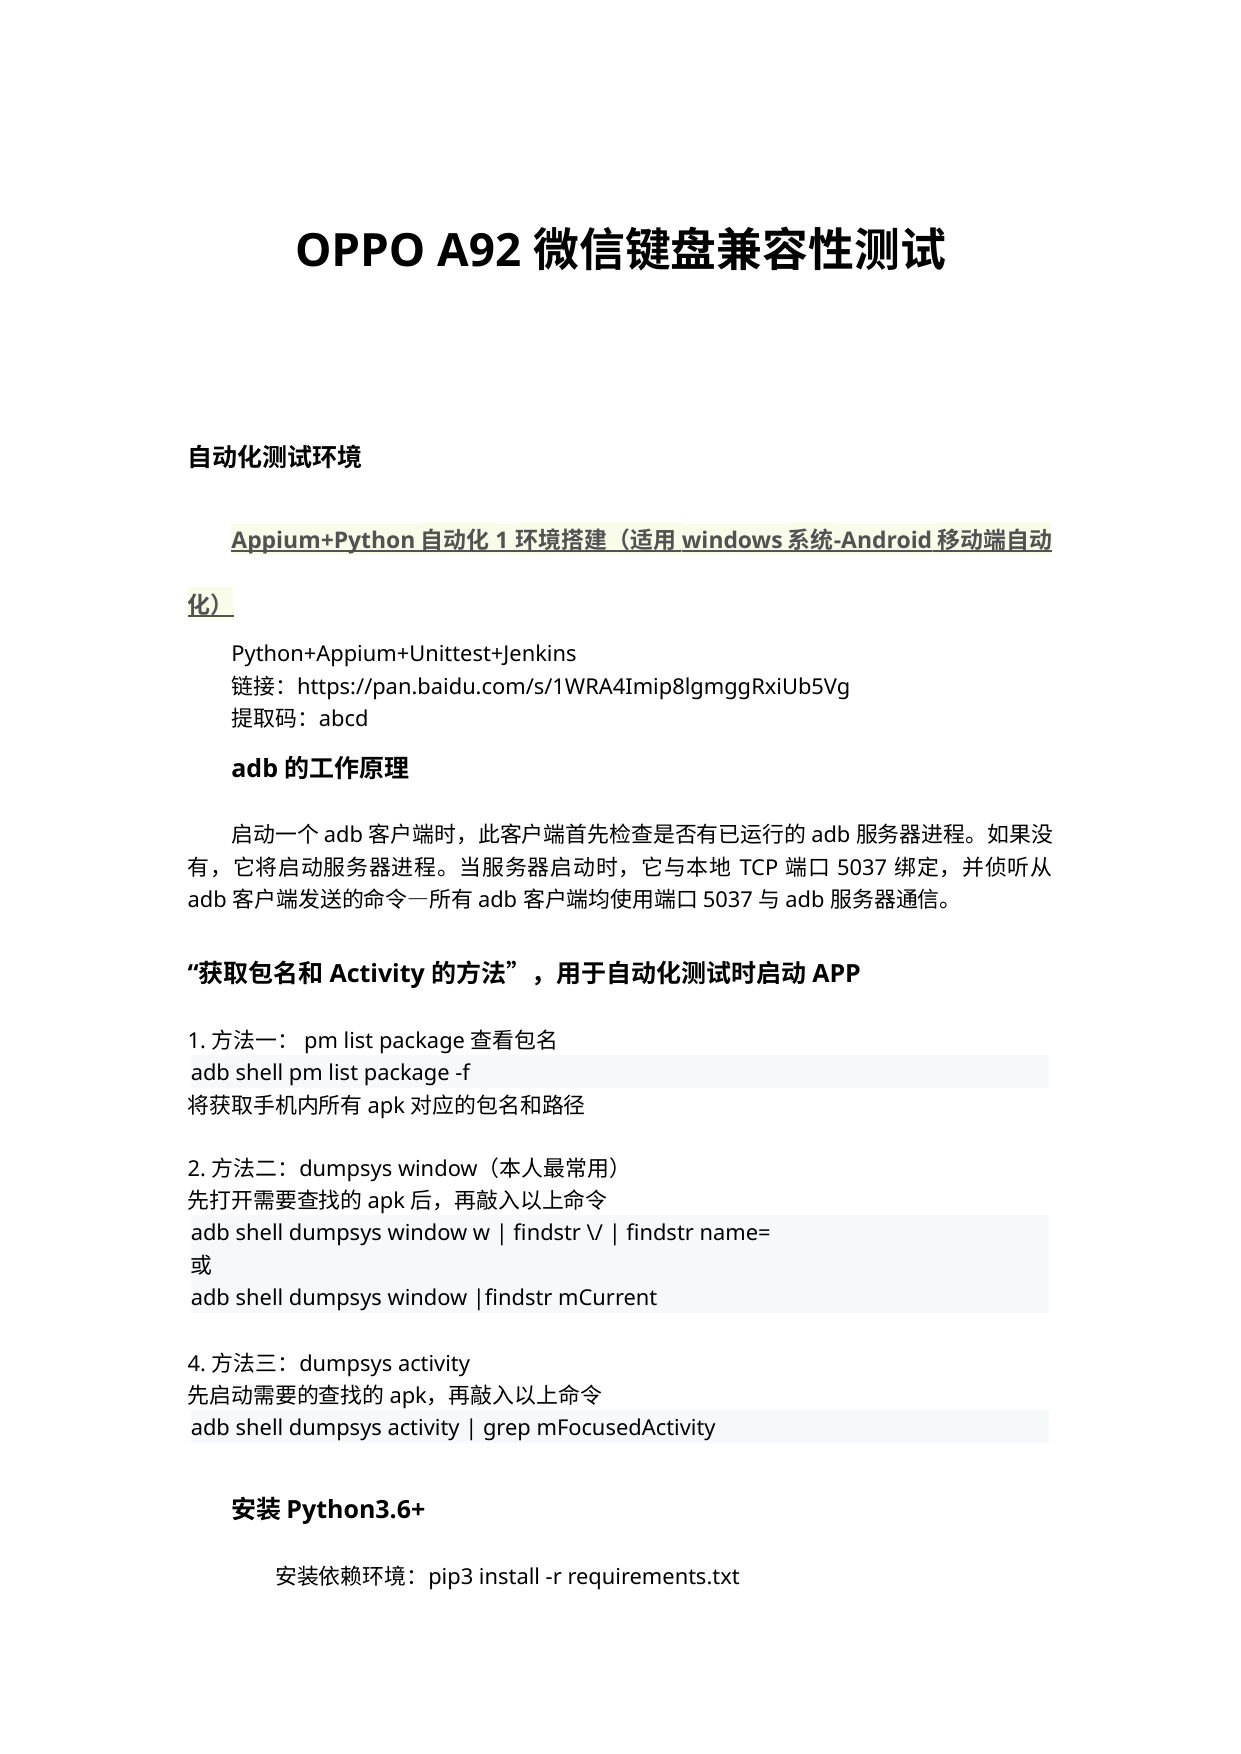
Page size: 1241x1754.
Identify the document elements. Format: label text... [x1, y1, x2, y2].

text 将获取手机内所有 apk 对应的包名和路径 [187, 1088, 1053, 1120]
text Appium+Python自动化 1 环境搭建（适用windows系统-Android移动端自动化） [187, 506, 1053, 636]
subtitle OPPO A92 微信键盘兼容性测试 [187, 197, 1053, 295]
text 或 [191, 1248, 1049, 1280]
text 先启动需要的查找的 apk，再敲入以上命令 [187, 1378, 1053, 1410]
subtitle adb 的工作原理 [231, 734, 1053, 799]
text 4. 方法三：dumpsys activity [187, 1345, 1053, 1378]
text 链接：https://pan.baidu.com/s/1WRA4Imip8lgmggRxiUb5Vg [187, 669, 1053, 701]
text 提取码：abcd [187, 701, 1053, 734]
text adb shell pm list package -f [191, 1055, 1049, 1088]
subtitle “获取包名和 Activity 的方法”，用于自动化测试时启动 APP [187, 939, 1053, 1004]
subtitle 安装Python3.6+ [231, 1475, 1053, 1540]
text 1. 方法一： pm list package 查看包名 [187, 1023, 1053, 1055]
text Python+Appium+Unittest+Jenkins [187, 636, 1053, 669]
text adb shell dumpsys activity | grep mFocusedActivity [191, 1410, 1049, 1443]
text 启动一个 adb 客户端时，此客户端首先检查是否有已运行的 adb 服务器进程。如果没有，它将启动服务器进程。当服务器启动时，它与本地 TCP 端口 5037 绑定，并侦听从 adb 客户端发送的命令—所有 adb 客户端均使用端口 5037 与 adb 服务器通信。 [187, 817, 1053, 914]
text 先打开需要查找的 apk 后，再敲入以上命令 [187, 1183, 1053, 1215]
text adb shell dumpsys window w | findstr \/ | findstr name= [191, 1215, 1049, 1248]
subtitle 自动化测试环境 [187, 423, 1053, 488]
text adb shell dumpsys window |findstr mCurrent [191, 1280, 1049, 1313]
text 安装依赖环境：pip3 install -r requirements.txt [231, 1558, 1053, 1591]
text 2. 方法二：dumpsys window（本人最常用） [187, 1150, 1053, 1183]
